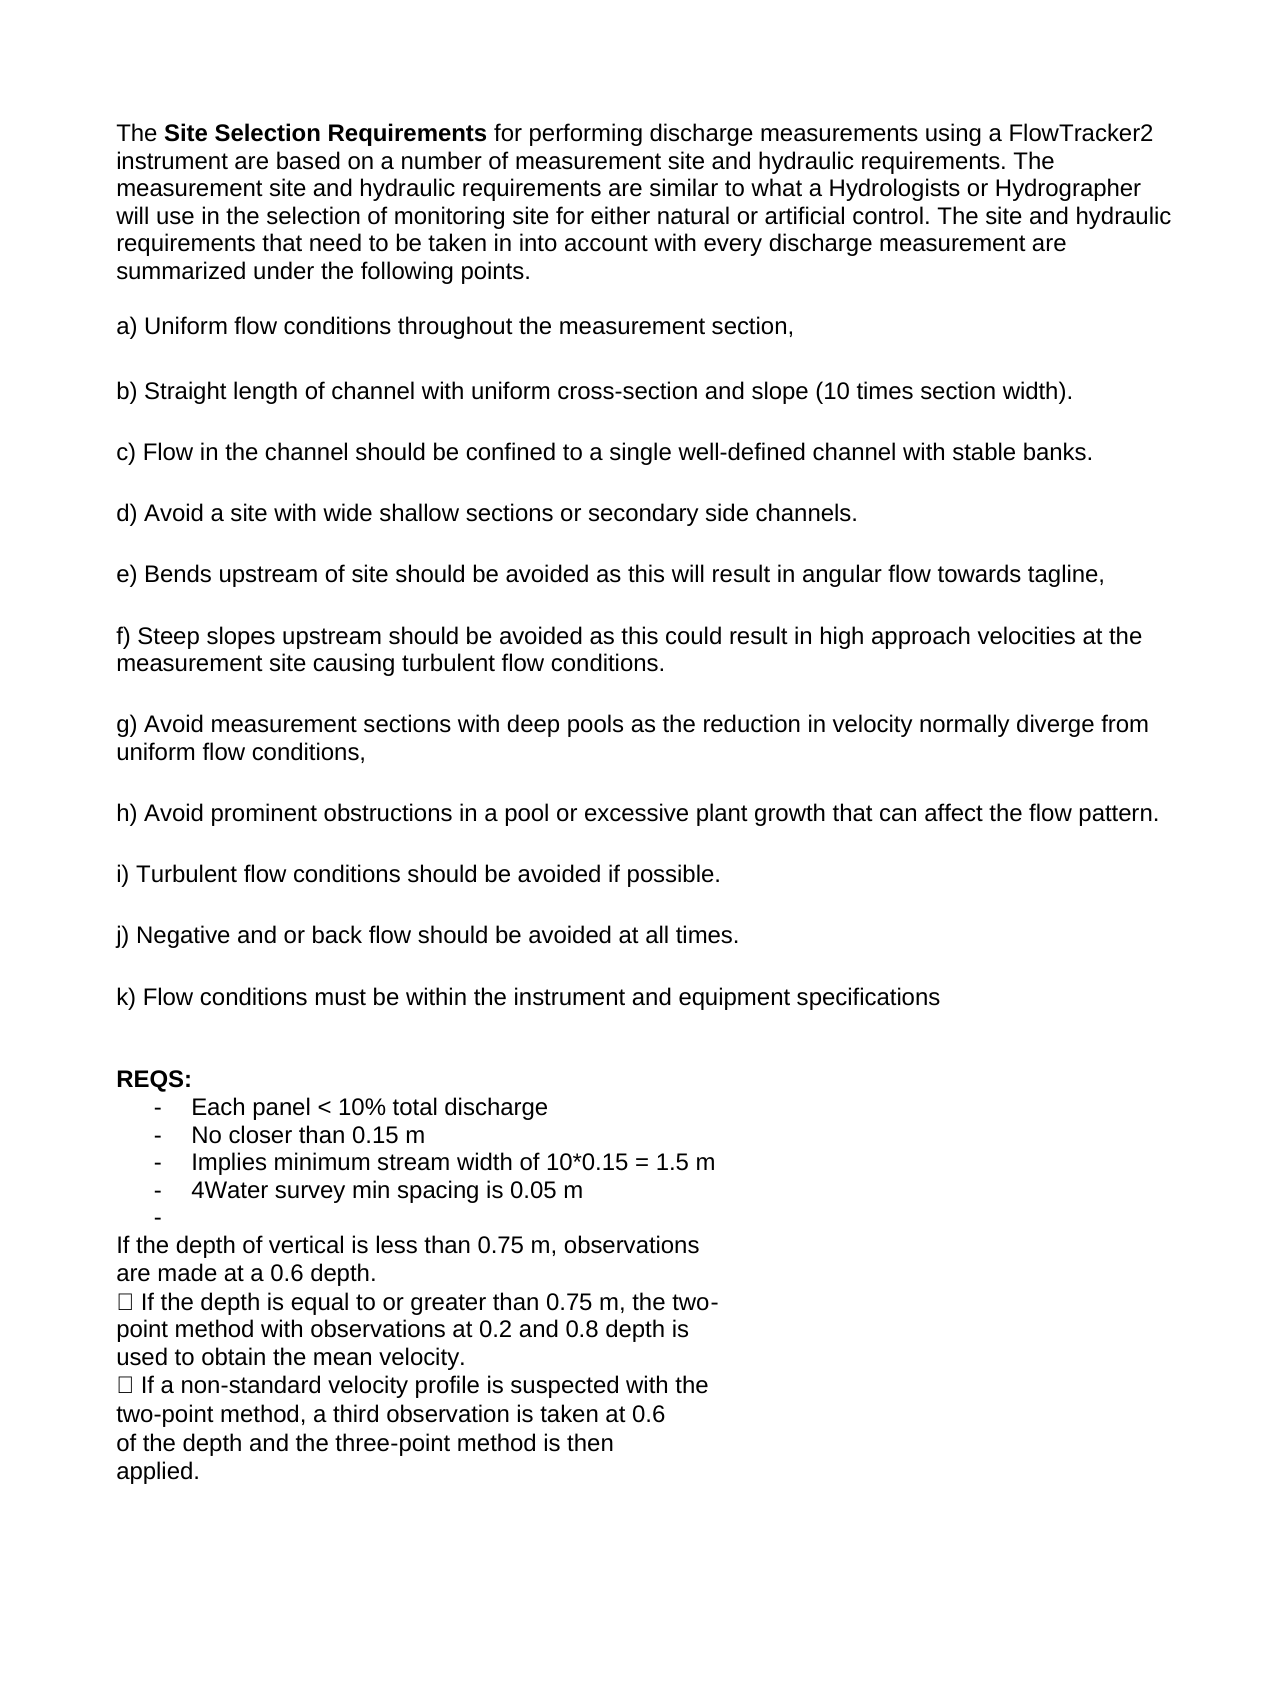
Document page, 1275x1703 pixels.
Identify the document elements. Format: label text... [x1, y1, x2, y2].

text a) Uniform flow conditions throughout the measurement section, [116, 312, 1181, 340]
text are made at a 0.6 depth. [116, 1258, 1181, 1286]
list No closer than 0.15 m [153, 1121, 1181, 1148]
text If the depth of vertical is less than 0.75 m, observations [116, 1231, 1181, 1258]
text i) Turbulent flow conditions should be avoided if possible. [116, 860, 1181, 917]
text  If a non‐standard velocity profile is suspected with the [116, 1370, 1181, 1399]
text point method with observations at 0.2 and 0.8 depth is [116, 1315, 1181, 1343]
text used to obtain the mean velocity. [116, 1343, 1181, 1370]
text d) Avoid a site with wide shallow sections or secondary side channels. [116, 499, 1181, 556]
list Each panel < 10% total discharge [153, 1093, 1181, 1121]
text e) Bends upstream of site should be avoided as this will result in angular flow towards tagline, [116, 560, 1181, 617]
text applied. [116, 1457, 1181, 1484]
text of the depth and the three‐point method is then [116, 1428, 1181, 1457]
text two‐point method, a third observation is taken at 0.6 [116, 1399, 1181, 1428]
list 4Water survey min spacing is 0.05 m [153, 1176, 1181, 1203]
text  If the depth is equal to or greater than 0.75 m, the two‐ [116, 1286, 1181, 1315]
text b) Straight length of channel with uniform cross-section and slope (10 times section width). [116, 377, 1181, 433]
text f) Steep slopes upstream should be avoided as this could result in high approach velocities at the measurement site causing turbulent flow conditions. [116, 622, 1181, 706]
text h) Avoid prominent obstructions in a pool or excessive plant growth that can affect the flow pattern. [116, 799, 1181, 855]
text c) Flow in the channel should be confined to a single well-defined channel with stable banks. [116, 438, 1181, 494]
text The Site Selection Requirements for performing discharge measurements using a FlowTracker2 instrument are based on a number of measurement site and hydraulic requirements. The measurement site and hydraulic requirements are similar to what a Hydrologists or Hydrographer will use in the selection of monitoring site for either natural or artificial control. The site and hydraulic requirements that need to be taken in into account with every discharge measurement are summarized under the following points. [116, 119, 1181, 284]
text REQS: [116, 1038, 1181, 1093]
list Implies minimum stream width of 10*0.15 = 1.5 m [153, 1148, 1181, 1176]
text g) Avoid measurement sections with deep pools as the reduction in velocity normally diverge from uniform flow conditions, [116, 710, 1181, 794]
text k) Flow conditions must be within the instrument and equipment specifications [116, 982, 1181, 1010]
text j) Negative and or back flow should be avoided at all times. [116, 921, 1181, 978]
